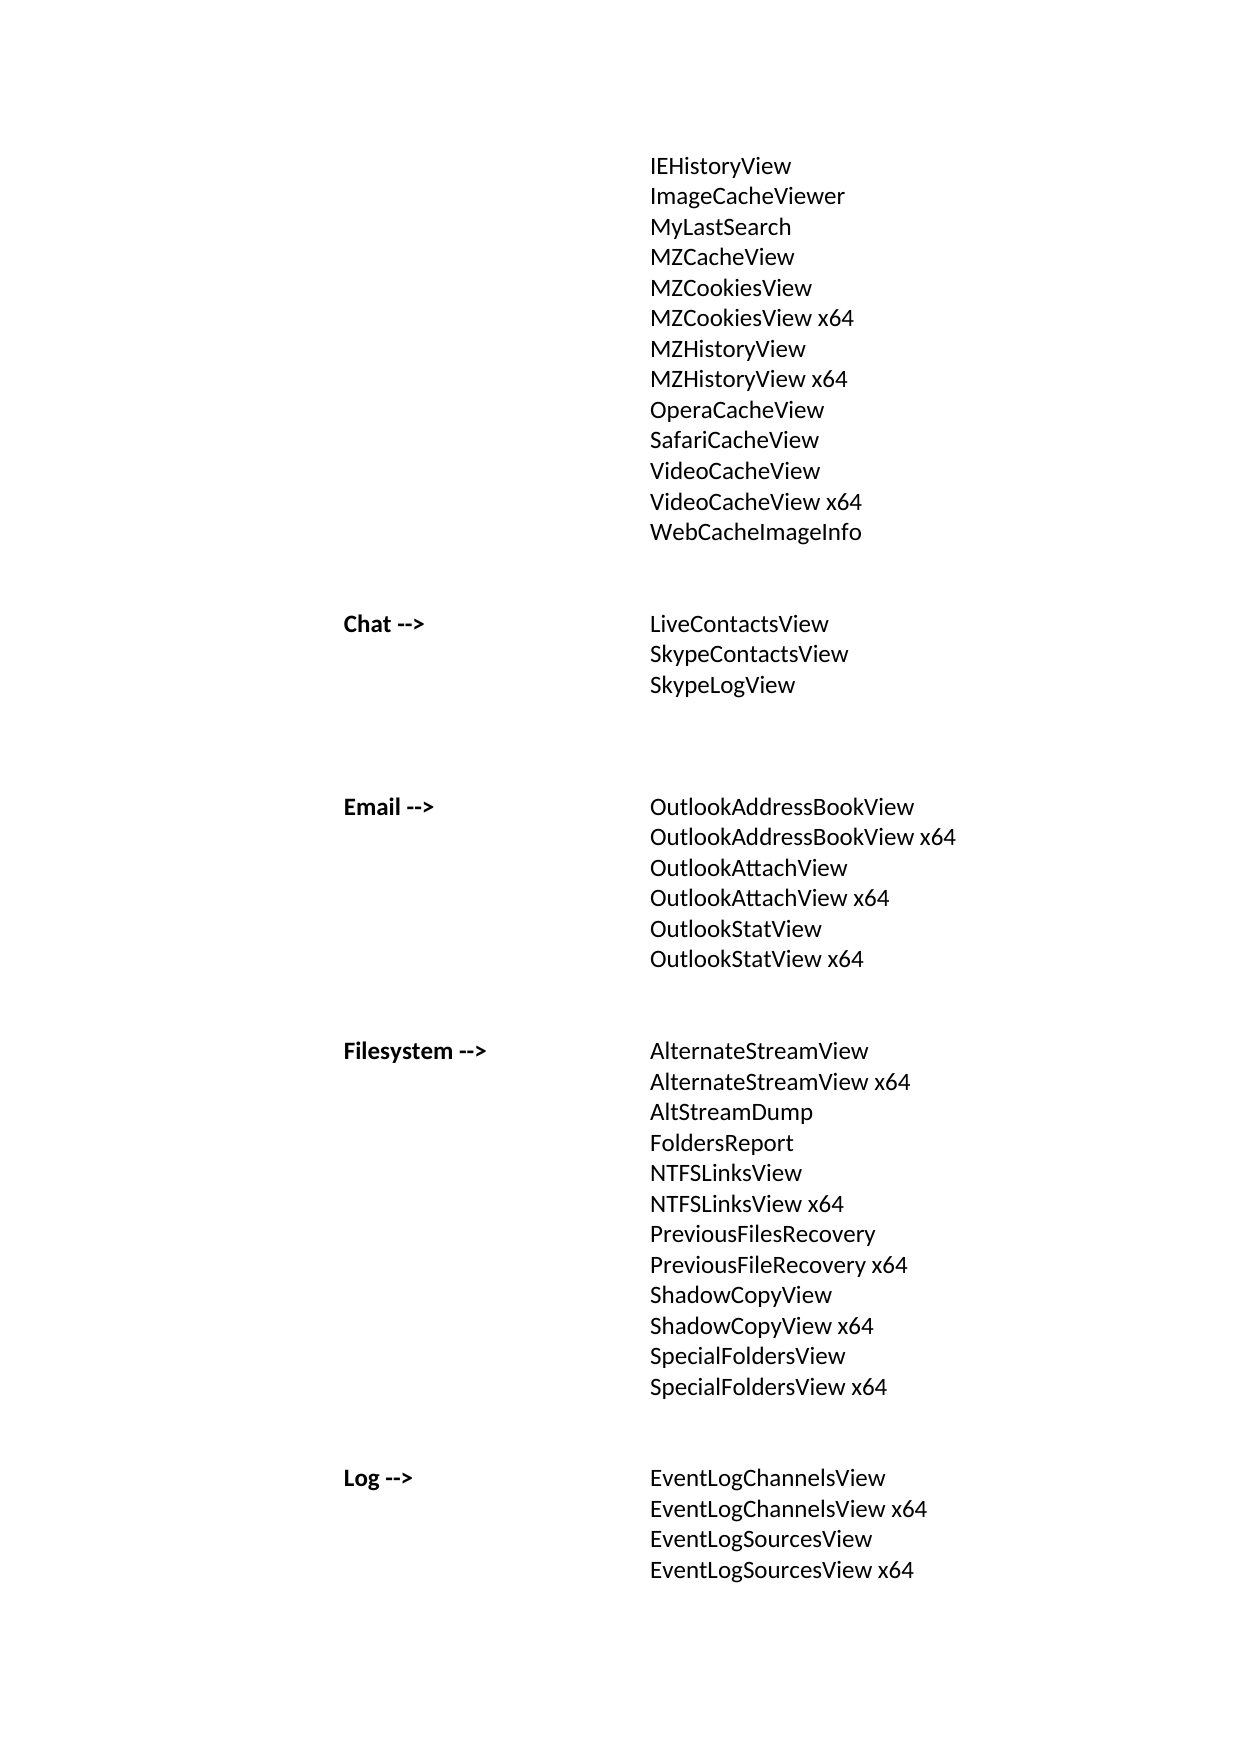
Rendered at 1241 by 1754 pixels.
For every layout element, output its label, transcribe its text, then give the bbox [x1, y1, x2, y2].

list VideoCacheView x64 [606, 486, 1203, 516]
list OutlookAttachView x64 [606, 882, 1203, 913]
list SpecialFoldersView x64 [606, 1371, 1203, 1401]
list SkypeContactsView [606, 638, 1203, 669]
list ImageCacheViewer [606, 181, 1203, 211]
list OutlookAddressBookView x64 [606, 821, 1203, 852]
list EventLogSourcesView [606, 1523, 1203, 1554]
list OutlookStatView [606, 913, 1203, 943]
list OutlookStatView x64 [606, 943, 1203, 974]
list SkypeLogView [606, 669, 1203, 699]
list MZCookiesView x64 [606, 303, 1203, 333]
list Chat --> LiveContactsView [300, 608, 1203, 638]
list OutlookAttachView [606, 852, 1203, 882]
list NTFSLinksView x64 [606, 1188, 1203, 1218]
list ShadowCopyView x64 [606, 1310, 1203, 1340]
list Filesystem --> AlternateStreamView [300, 1035, 1203, 1066]
list NTFSLinksView [606, 1157, 1203, 1188]
list Log --> EventLogChannelsView [300, 1462, 1203, 1493]
list EventLogSourcesView x64 [606, 1554, 1203, 1584]
list ShadowCopyView [606, 1279, 1203, 1310]
list MZHistoryView [606, 333, 1203, 364]
list EventLogChannelsView x64 [606, 1493, 1203, 1523]
list PreviousFileRecovery x64 [606, 1249, 1203, 1279]
list WebCacheImageInfo [606, 516, 1203, 547]
list VideoCacheView [606, 455, 1203, 486]
list MZHistoryView x64 [606, 364, 1203, 394]
list SpecialFoldersView [606, 1340, 1203, 1371]
list AltStreamDump [606, 1096, 1203, 1127]
list IEHistoryView [606, 150, 1203, 181]
list MZCookiesView [606, 272, 1203, 303]
list OperaCacheView [606, 394, 1203, 425]
list AlternateStreamView x64 [606, 1066, 1203, 1096]
list PreviousFilesRecovery [606, 1218, 1203, 1249]
list Email --> OutlookAddressBookView [300, 791, 1203, 821]
list SafariCacheView [606, 425, 1203, 455]
list MyLastSearch [606, 211, 1203, 242]
list MZCacheView [606, 242, 1203, 272]
list FoldersReport [606, 1127, 1203, 1157]
